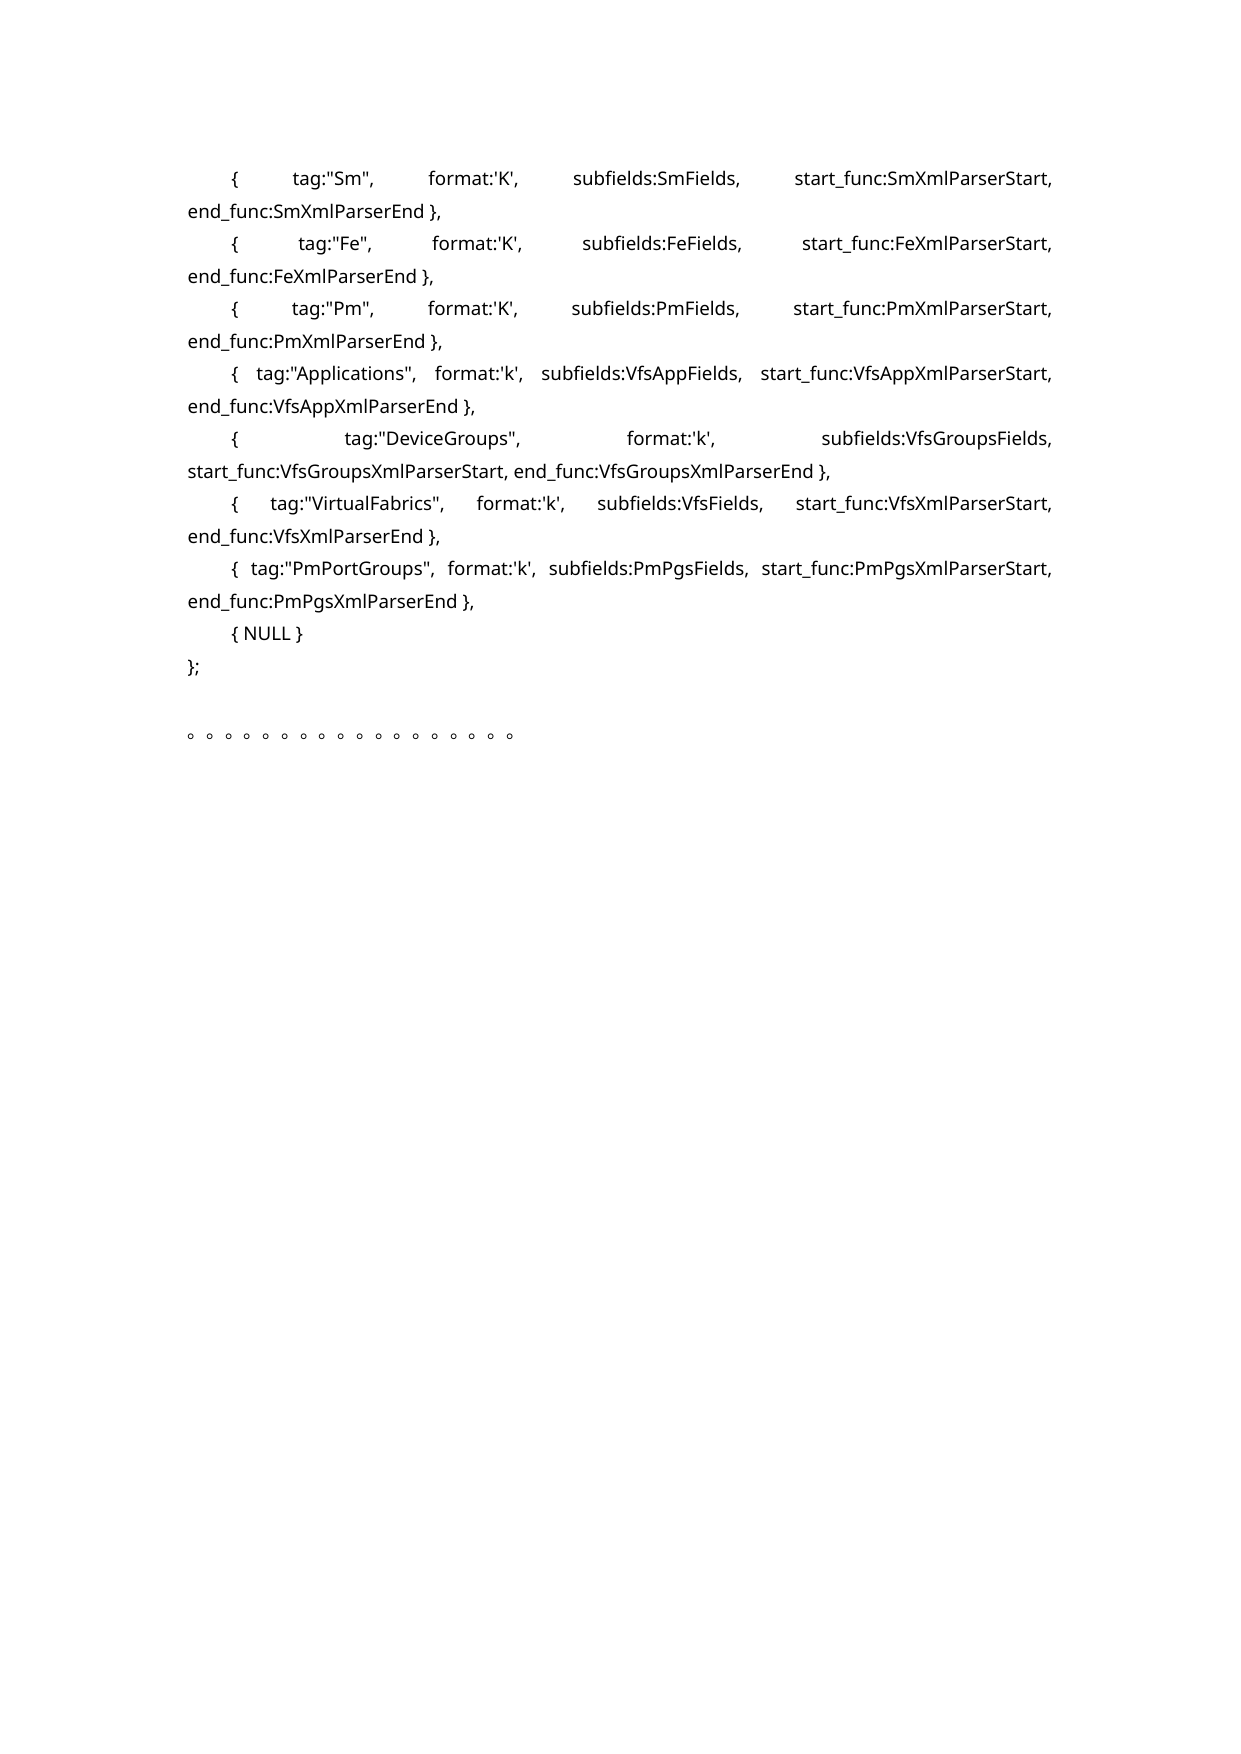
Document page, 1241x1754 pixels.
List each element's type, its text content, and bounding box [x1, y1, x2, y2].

text { NULL } [187, 617, 1053, 649]
text 。。。。。。。。。。。。。。。。。。 [187, 714, 1053, 747]
text }; [187, 649, 1053, 682]
text { tag:"Fe", format:'K', subfields:FeFields, start_func:FeXmlParserStart, end_func:FeXmlParserEnd }, [187, 227, 1053, 292]
text { tag:"VirtualFabrics", format:'k', subfields:VfsFields, start_func:VfsXmlParserStart, end_func:VfsXmlParserEnd }, [187, 487, 1053, 552]
text { tag:"Pm", format:'K', subfields:PmFields, start_func:PmXmlParserStart, end_func:PmXmlParserEnd }, [187, 292, 1053, 357]
text { tag:"Applications", format:'k', subfields:VfsAppFields, start_func:VfsAppXmlParserStart, end_func:VfsAppXmlParserEnd }, [187, 357, 1053, 422]
text { tag:"PmPortGroups", format:'k', subfields:PmPgsFields, start_func:PmPgsXmlParserStart, end_func:PmPgsXmlParserEnd }, [187, 552, 1053, 617]
text { tag:"Sm", format:'K', subfields:SmFields, start_func:SmXmlParserStart, end_func:SmXmlParserEnd }, [187, 162, 1053, 227]
text { tag:"DeviceGroups", format:'k', subfields:VfsGroupsFields, start_func:VfsGroupsXmlParserStart, end_func:VfsGroupsXmlParserEnd }, [187, 422, 1053, 487]
